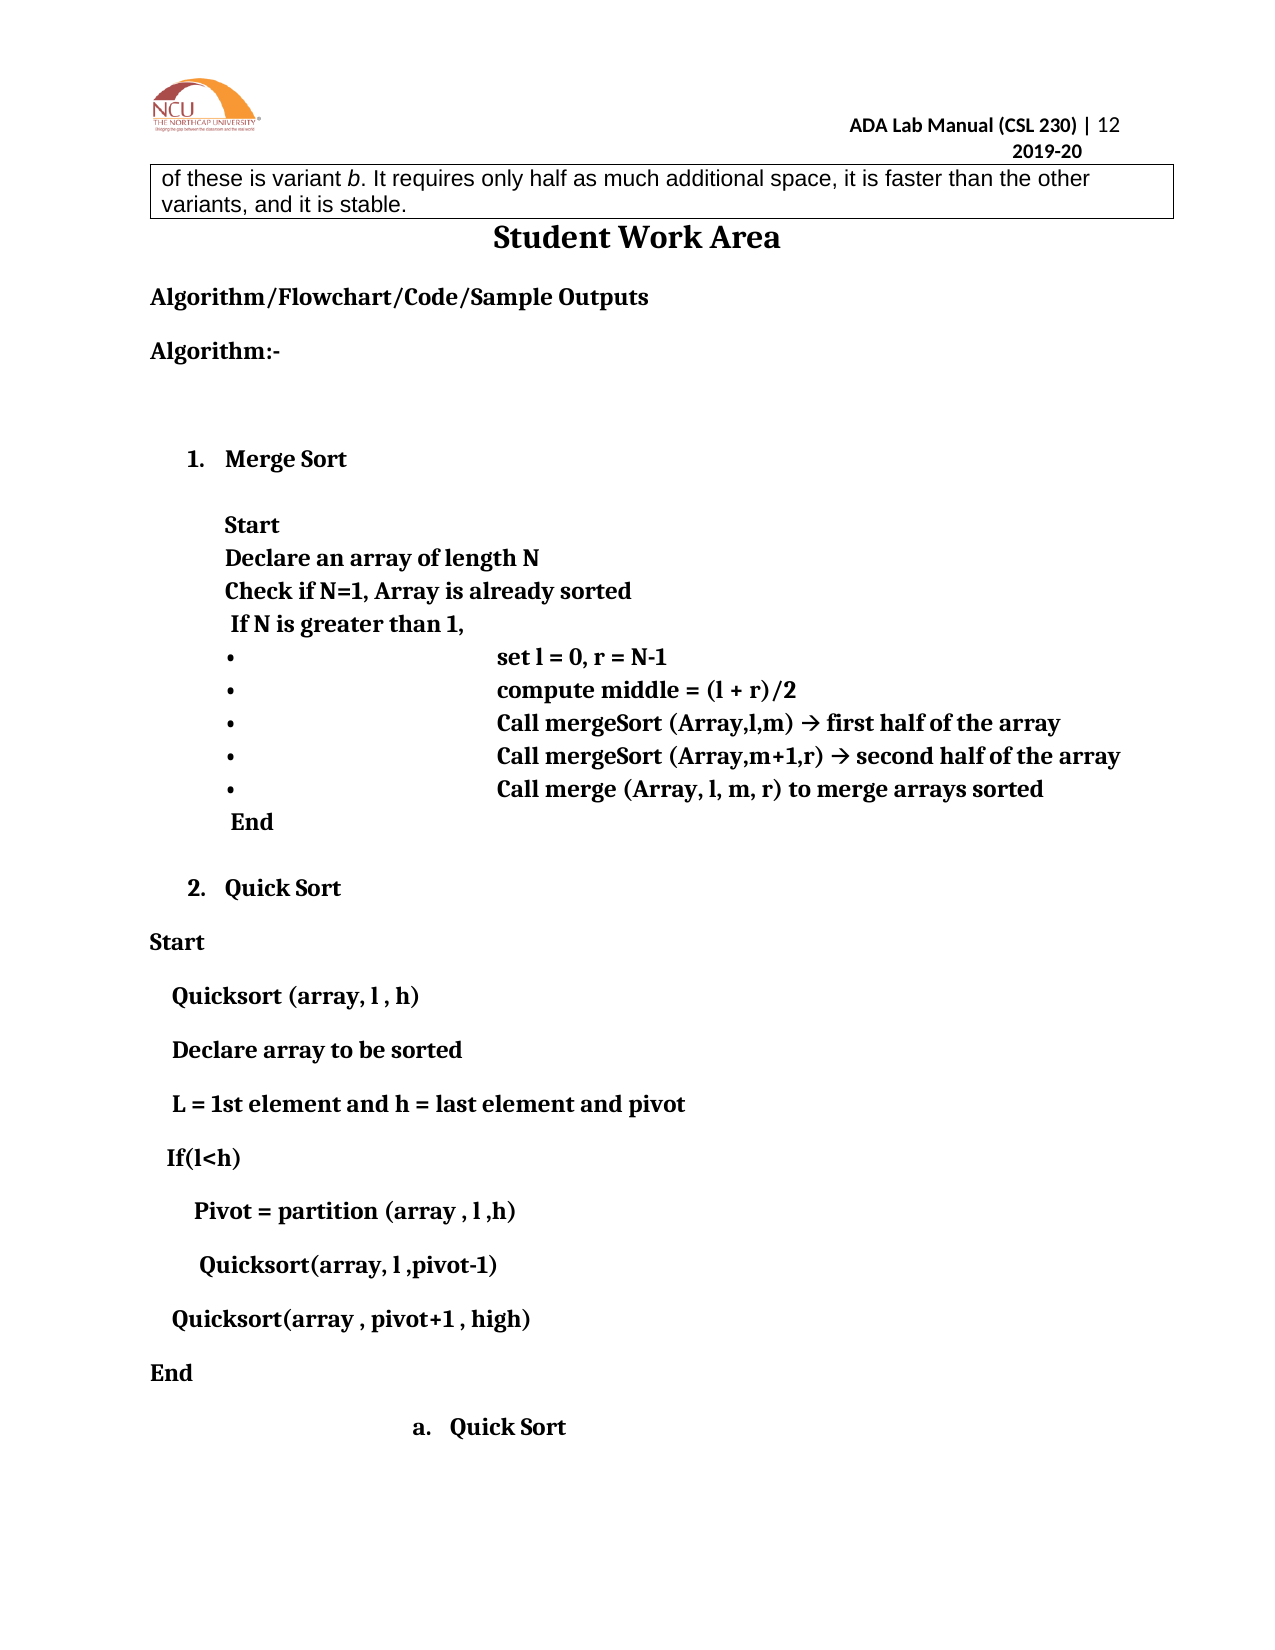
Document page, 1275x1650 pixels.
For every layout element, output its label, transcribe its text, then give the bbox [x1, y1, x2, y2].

list End [225, 808, 1125, 837]
text End [150, 1359, 1125, 1388]
list • Call mergeSort (Array,l,m) 🡪 first half of the array [225, 709, 1125, 738]
list Start [225, 511, 1125, 540]
text Pivot = partition (array , l ,h) [150, 1197, 1125, 1226]
text Algorithm/Flowchart/Code/Sample Outputs [150, 283, 1125, 312]
text Start [150, 928, 1125, 957]
text Declare array to be sorted [150, 1036, 1125, 1064]
list Declare an array of length N [225, 544, 1125, 573]
list Check if N=1, Array is already sorted [225, 577, 1125, 606]
text Quicksort (array, l , h) [150, 982, 1125, 1011]
text If(l<h) [150, 1143, 1125, 1172]
text Student Work Area [150, 219, 1125, 257]
list • Call merge (Array, l, m, r) to merge arrays sorted [225, 775, 1125, 804]
list • set l = 0, r = N-1 [225, 643, 1125, 672]
list Quick Sort [187, 874, 1125, 903]
list Quick Sort [412, 1413, 1125, 1441]
list If N is greater than 1, [225, 610, 1125, 639]
list Merge Sort [187, 445, 1125, 474]
list • Call mergeSort (Array,m+1,r) 🡪 second half of the array [225, 742, 1125, 771]
text Algorithm:- [150, 337, 1125, 366]
list • compute middle = (l + r)/2 [225, 676, 1125, 705]
text Quicksort(array, l ,pivot-1) [150, 1251, 1125, 1280]
picture [150, 75, 262, 133]
text L = 1st element and h = last element and pivot [150, 1089, 1125, 1118]
text Quicksort(array , pivot+1 , high) [150, 1305, 1125, 1334]
